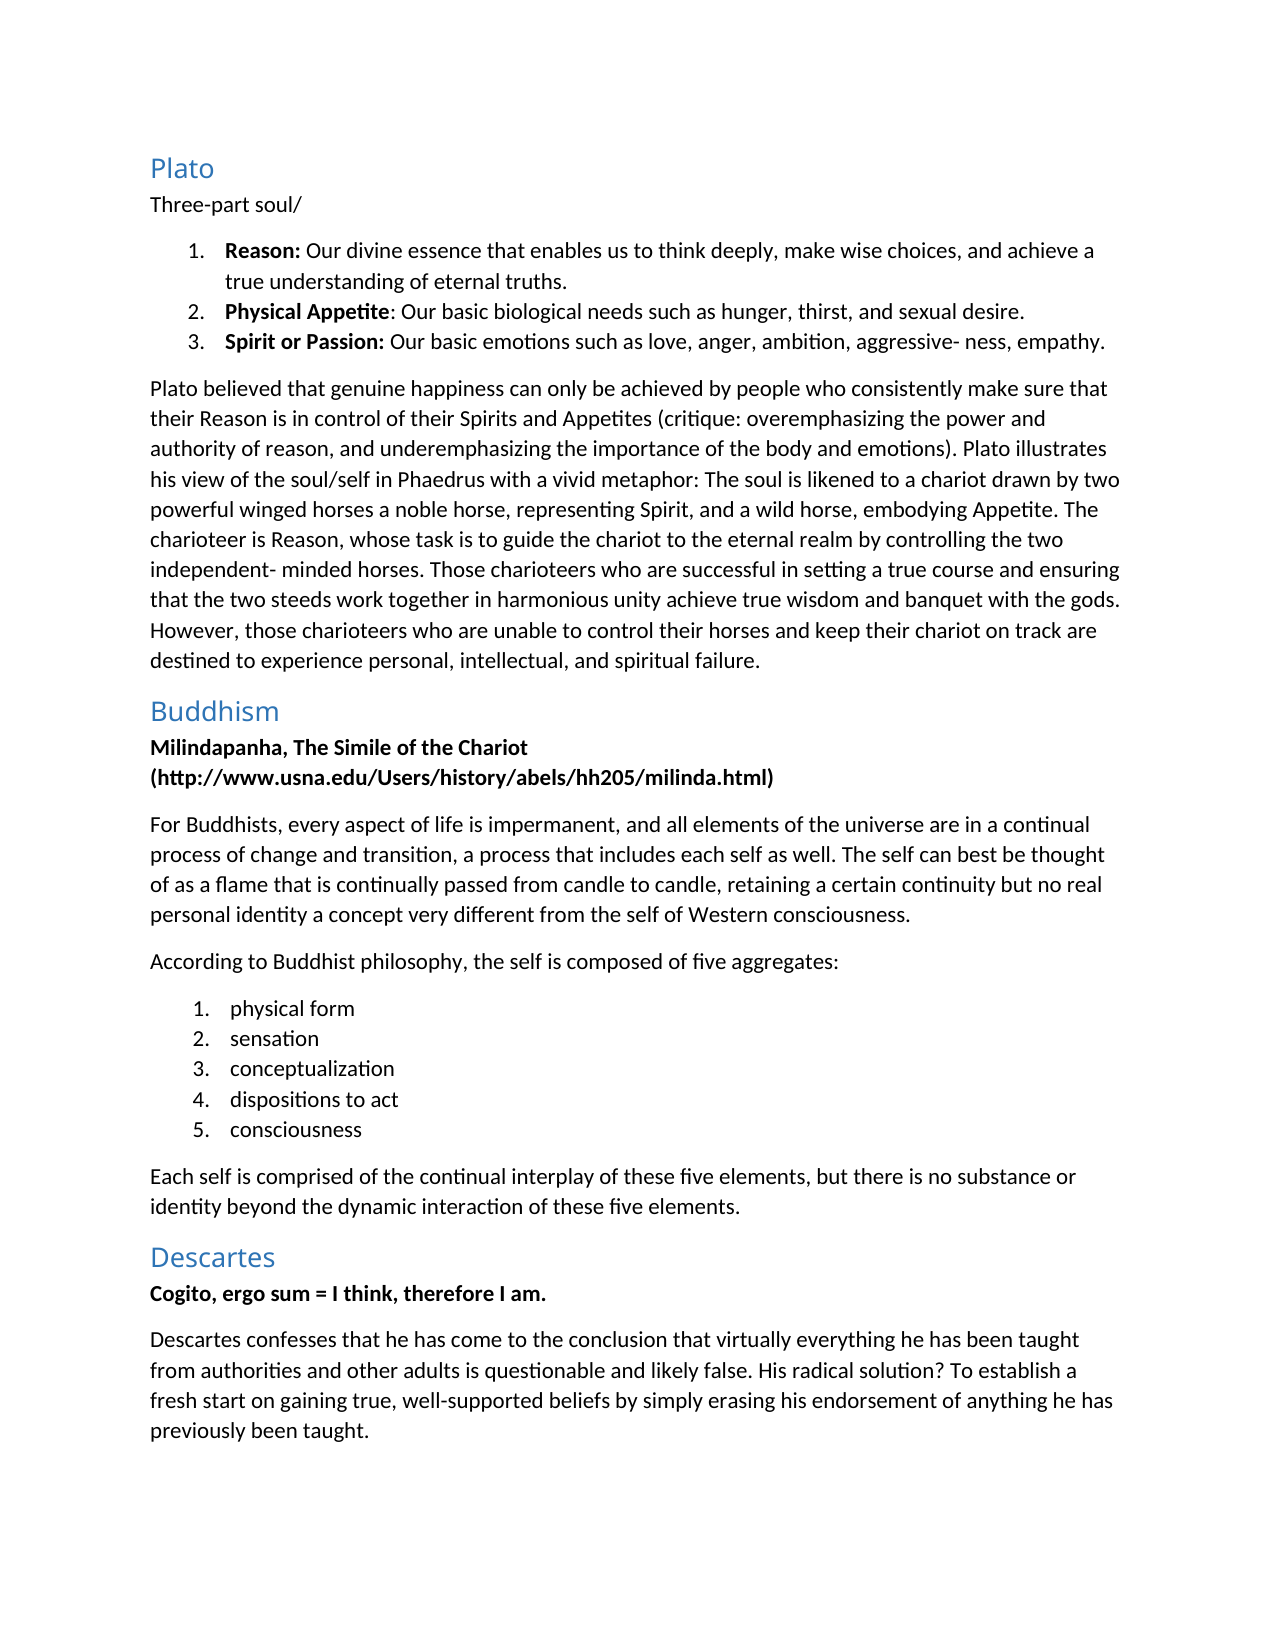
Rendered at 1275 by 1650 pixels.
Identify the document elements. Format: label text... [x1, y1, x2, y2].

list consciousness [192, 1115, 1125, 1143]
subtitle Plato [150, 150, 1125, 187]
text Descartes confesses that he has come to the conclusion that virtually everything he has been taught from authorities and other adults is questionable and likely false. His radical solution? To establish a fresh start on gaining true, well-supported beliefs by simply erasing his endorsement of anything he has previously been taught. [150, 1326, 1125, 1444]
text Three-part soul/ [150, 190, 1125, 218]
list conceptualization [192, 1054, 1125, 1083]
text According to Buddhist philosophy, the self is composed of five aggregates: [150, 947, 1125, 975]
list Physical Appetite: Our basic biological needs such as hunger, thirst, and sexual desire. [187, 297, 1125, 325]
text Cogito, ergo sum = I think, therefore I am. [150, 1279, 1125, 1307]
subtitle Buddhism [150, 693, 1125, 730]
list physical form [192, 994, 1125, 1022]
text Milindapanha, The Simile of the Chariot (http://www.usna.edu/Users/history/abels/hh205/milinda.html) [150, 733, 1125, 791]
list dispositions to act [192, 1085, 1125, 1113]
text Each self is comprised of the continual interplay of these five elements, but there is no substance or identity beyond the dynamic interaction of these five elements. [150, 1162, 1125, 1220]
text Plato believed that genuine happiness can only be achieved by people who consistently make sure that their Reason is in control of their Spirits and Appetites (critique: overemphasizing the power and authority of reason, and underemphasizing the importance of the body and emotions). Plato illustrates his view of the soul/self in Phaedrus with a vivid metaphor: The soul is likened to a chariot drawn by two powerful winged horses a noble horse, representing Spirit, and a wild horse, embodying Appetite. The charioteer is Reason, whose task is to guide the chariot to the eternal realm by controlling the two independent- minded horses. Those charioteers who are successful in setting a true course and ensuring that the two steeds work together in harmonious unity achieve true wisdom and banquet with the gods. However, those charioteers who are unable to control their horses and keep their chariot on track are destined to experience personal, intellectual, and spiritual failure. [150, 374, 1125, 674]
text For Buddhists, every aspect of life is impermanent, and all elements of the universe are in a continual process of change and transition, a process that includes each self as well. The self can best be thought of as a flame that is continually passed from candle to candle, retaining a certain continuity but no real personal identity a concept very different from the self of Western consciousness. [150, 810, 1125, 928]
list Reason: Our divine essence that enables us to think deeply, make wise choices, and achieve a true understanding of eternal truths. [187, 237, 1125, 295]
subtitle Descartes [150, 1239, 1125, 1276]
list sensation [192, 1024, 1125, 1052]
list Spirit or Passion: Our basic emotions such as love, anger, ambition, aggressive- ness, empathy. [187, 327, 1125, 355]
